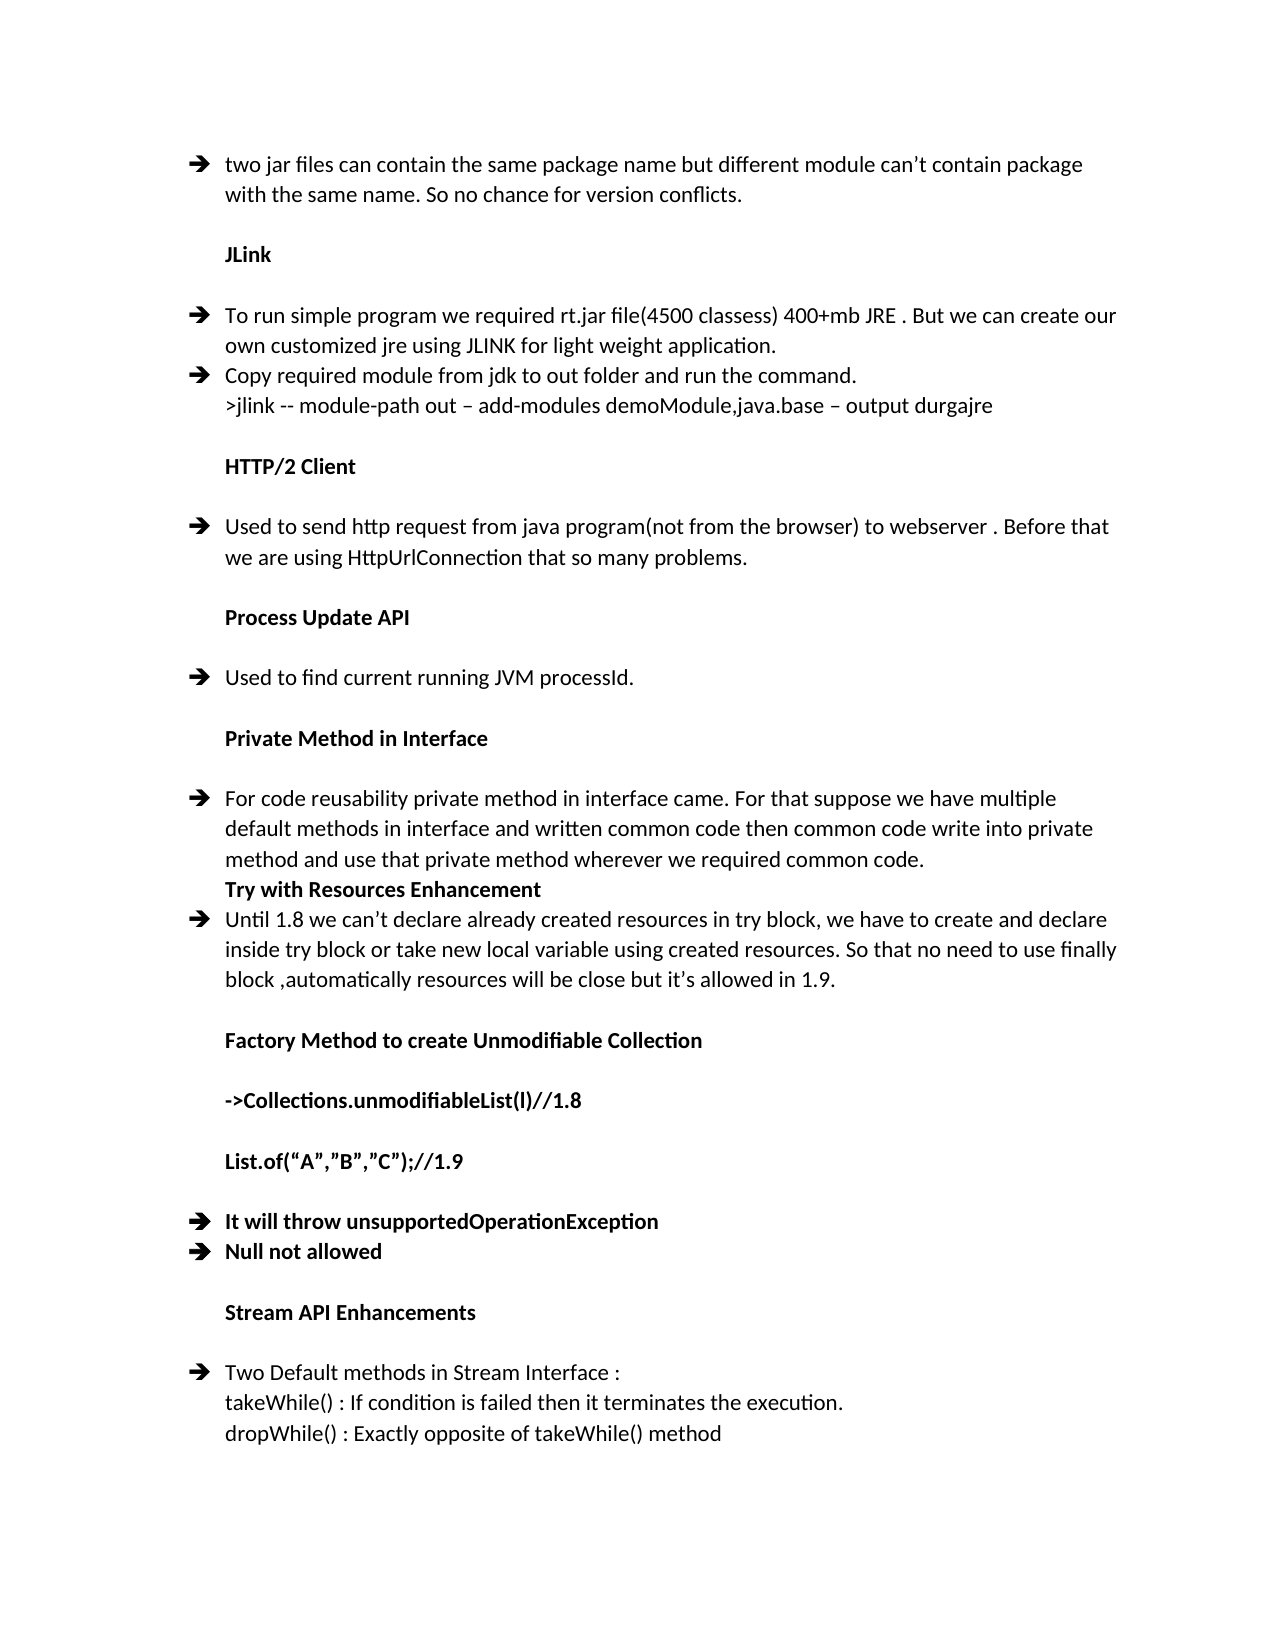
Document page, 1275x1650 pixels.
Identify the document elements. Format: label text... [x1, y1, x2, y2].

list Private Method in Interface [225, 724, 1125, 752]
list takeWhile() : If condition is failed then it terminates the execution. [225, 1388, 1125, 1417]
list >jlink -- module-path out – add-modules demoModule,java.base – output durgajre [225, 392, 1125, 420]
list Factory Method to create Unmodifiable Collection [225, 1026, 1125, 1054]
list dropWhile() : Exactly opposite of takeWhile() method [225, 1419, 1125, 1447]
list Used to find current running JVM processId. [187, 663, 1125, 692]
list JLink [225, 241, 1125, 269]
list two jar files can contain the same package name but different module can’t contain package with the same name. So no chance for version conflicts. [187, 150, 1125, 208]
list Try with Resources Enhancement [225, 875, 1125, 903]
list Null not allowed [187, 1237, 1125, 1266]
list Stream API Enhancements [225, 1298, 1125, 1326]
list Until 1.8 we can’t declare already created resources in try block, we have to create and declare inside try block or take new local variable using created resources. So that no need to use finally block ,automatically resources will be close but it’s allowed in 1.9. [187, 905, 1125, 994]
list HTTP/2 Client [225, 452, 1125, 480]
list List.of(“A”,”B”,”C”);//1.9 [225, 1147, 1125, 1175]
list ->Collections.unmodifiableList(l)//1.8 [225, 1086, 1125, 1114]
list Process Update API [225, 603, 1125, 631]
list Copy required module from jdk to out folder and run the command. [187, 361, 1125, 389]
list To run simple program we required rt.jar file(4500 classess) 400+mb JRE . But we can create our own customized jre using JLINK for light weight application. [187, 301, 1125, 359]
list Two Default methods in Stream Interface : [187, 1358, 1125, 1386]
list For code reusability private method in interface came. For that suppose we have multiple default methods in interface and written common code then common code write into private method and use that private method wherever we required common code. [187, 784, 1125, 873]
list Used to send http request from java program(not from the browser) to webserver . Before that we are using HttpUrlConnection that so many problems. [187, 512, 1125, 571]
list It will throw unsupportedOperationException [187, 1207, 1125, 1235]
